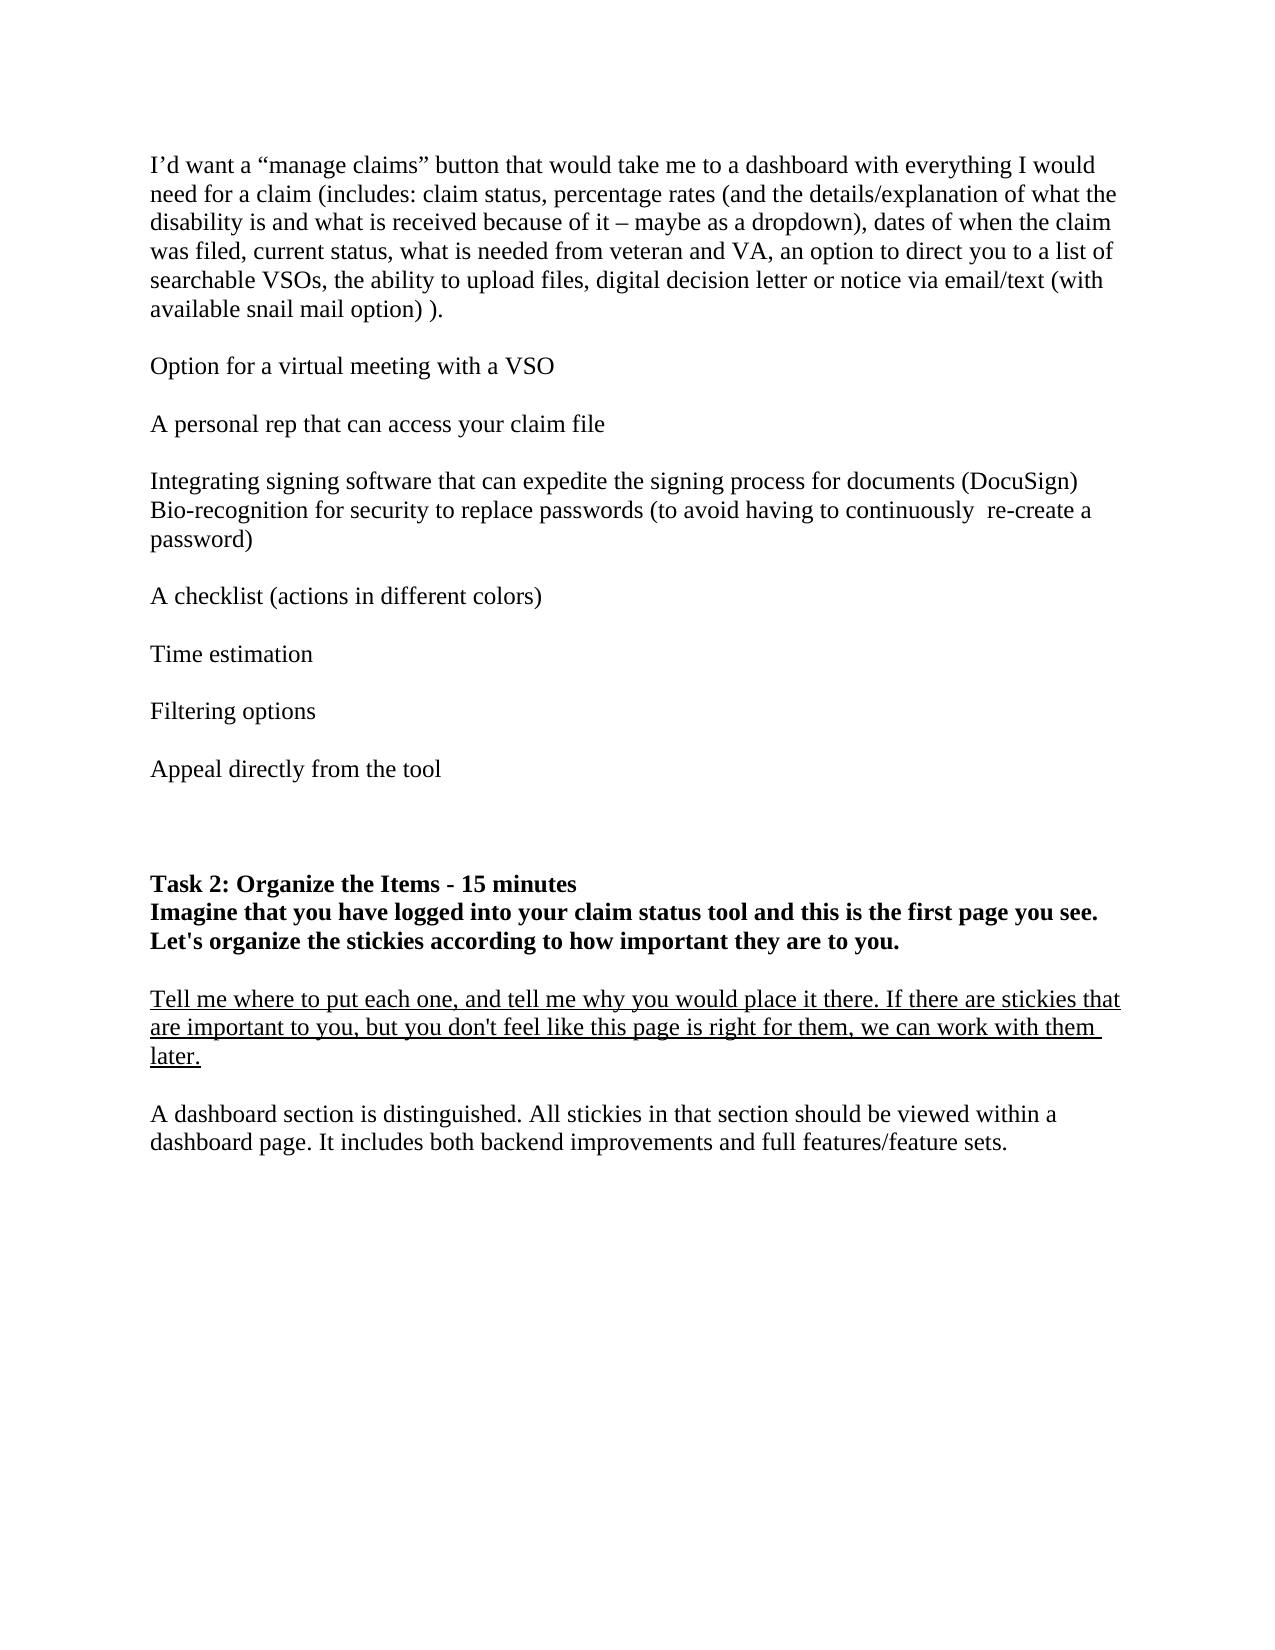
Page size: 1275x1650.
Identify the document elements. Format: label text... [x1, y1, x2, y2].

text Time estimation [150, 639, 1125, 667]
text Task 2: Organize the Items - 15 minutes [150, 869, 1125, 897]
text A dashboard section is distinguished. All stickies in that section should be viewed within a dashboard page. It includes both backend improvements and full features/feature sets. [150, 1099, 1125, 1156]
text I’d want a “manage claims” button that would take me to a dashboard with everything I would need for a claim (includes: claim status, percentage rates (and the details/explanation of what the disability is and what is received because of it – maybe as a dropdown), dates of when the claim was filed, current status, what is needed from veteran and VA, an option to direct you to a list of searchable VSOs, the ability to upload files, digital decision letter or notice via email/text (with available snail mail option) ). [150, 150, 1125, 322]
text Tell me where to put each one, and tell me why you would place it there. If there are stickies that are important to you, but you don't feel like this page is right for them, we can work with them later. [150, 984, 1125, 1070]
text Bio-recognition for security to replace passwords (to avoid having to continuously re-create a password) [150, 495, 1125, 552]
text Appeal directly from the tool [150, 754, 1125, 782]
text Filtering options [150, 696, 1125, 725]
text Imagine that you have logged into your claim status tool and this is the first page you see. Let's organize the stickies according to how important they are to you. [150, 897, 1125, 955]
text Integrating signing software that can expedite the signing process for documents (DocuSign) [150, 466, 1125, 495]
text A checklist (actions in different colors) [150, 581, 1125, 610]
text A personal rep that can access your claim file [150, 409, 1125, 437]
text Option for a virtual meeting with a VSO [150, 351, 1125, 380]
